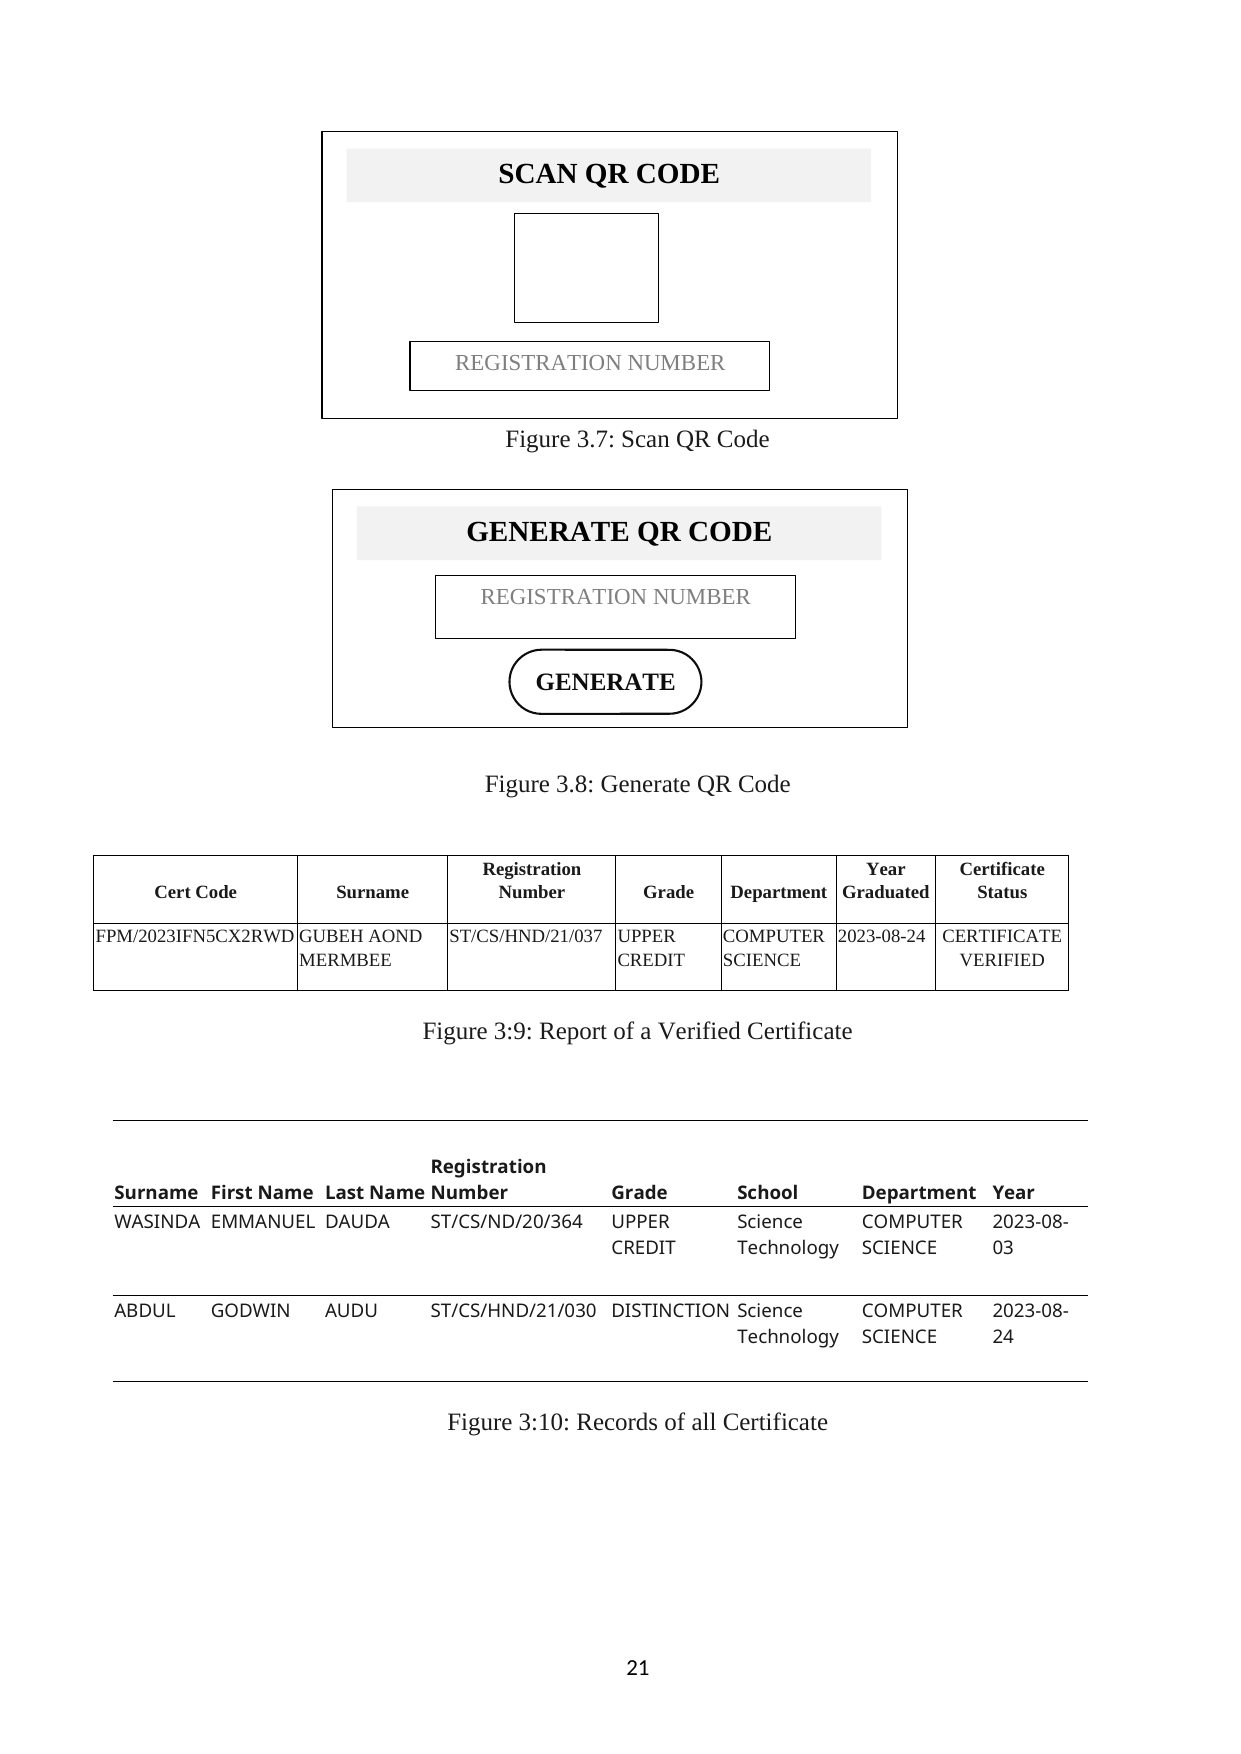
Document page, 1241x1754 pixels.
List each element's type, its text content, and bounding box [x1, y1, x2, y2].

table_header School [735, 1121, 860, 1206]
table_cell Science Technology [735, 1207, 860, 1295]
table_cell COMPUTER SCIENCE [860, 1207, 991, 1295]
table_header Surname [298, 856, 447, 923]
table_header Last Name [323, 1121, 429, 1206]
table_header Grade [610, 1121, 735, 1206]
table_cell COMPUTER SCIENCE [860, 1296, 991, 1381]
table_cell COMPUTER SCIENCE [722, 924, 836, 990]
table_header Registration Number [429, 1121, 610, 1206]
table_cell ST/CS/ND/20/364 [429, 1207, 610, 1295]
table_header Grade [616, 856, 721, 923]
text Figure 3.7: Scan QR Code [150, 424, 1125, 452]
table_header Department [860, 1121, 991, 1206]
table_header Department [722, 856, 836, 923]
table_header Year Graduated [837, 856, 935, 923]
table_cell EMMANUEL [209, 1207, 323, 1295]
text Figure 3:9: Report of a Verified Certificate [150, 1016, 1125, 1045]
table_cell 2023-08-24 [991, 1296, 1087, 1381]
table_cell UPPER CREDIT [616, 924, 721, 990]
table_cell 2023-08-24 [837, 924, 935, 990]
table_cell ABDUL [113, 1296, 209, 1381]
table_cell ST/CS/HND/21/030 [429, 1296, 610, 1381]
table_cell FPM/2023IFN5CX2RWD [94, 924, 297, 990]
table_header First Name [209, 1121, 323, 1206]
table_header Registration Number [448, 856, 615, 923]
table_cell GODWIN [209, 1296, 323, 1381]
table_cell WASINDA [113, 1207, 209, 1295]
table_cell ST/CS/HND/21/037 [448, 924, 615, 990]
table_cell Science Technology [735, 1296, 860, 1381]
table_cell UPPER CREDIT [610, 1207, 735, 1295]
table_cell CERTIFICATE VERIFIED [936, 924, 1068, 990]
table_cell 2023-08-03 [991, 1207, 1087, 1295]
table_header Surname [113, 1121, 209, 1206]
text Figure 3.8: Generate QR Code [150, 769, 1125, 797]
table_header Cert Code [94, 856, 297, 923]
text Figure 3:10: Records of all Certificate [150, 1407, 1125, 1436]
table_header Year [991, 1121, 1087, 1206]
table_cell GUBEH AOND MERMBEE [298, 924, 447, 990]
table_cell DISTINCTION [610, 1296, 735, 1381]
table_header Certificate Status [936, 856, 1068, 923]
table_cell AUDU [323, 1296, 429, 1381]
table_cell DAUDA [323, 1207, 429, 1295]
